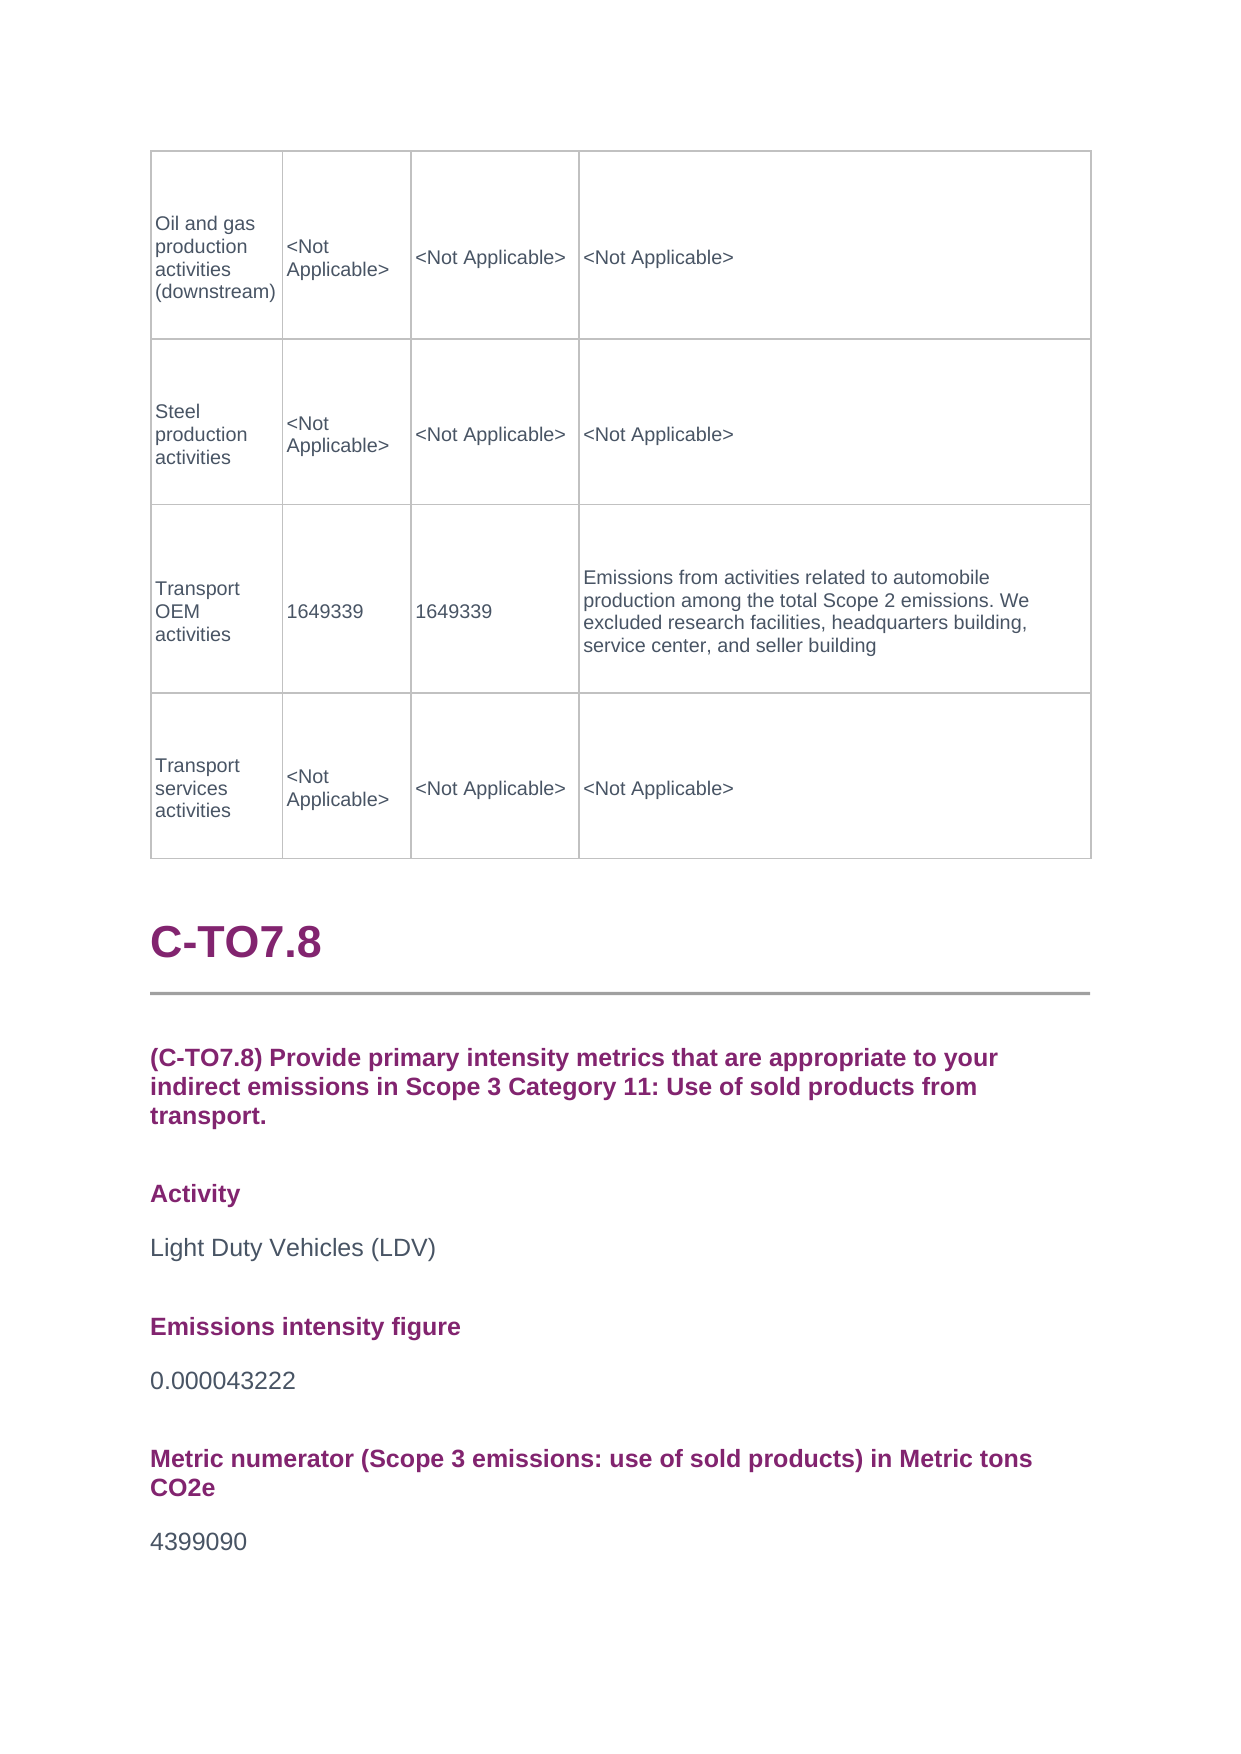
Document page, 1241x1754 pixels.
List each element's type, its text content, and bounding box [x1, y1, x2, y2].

table_cell <Not Applicable> [283, 694, 410, 857]
text Light Duty Vehicles (LDV) [150, 1233, 1090, 1262]
table_cell <Not Applicable> [412, 152, 578, 338]
table_cell <Not Applicable> [580, 694, 1090, 857]
table_cell Emissions from activities related to automobile production among the total Scope 2 emissions. We excluded research facilities, headquarters building, service center, and seller building [580, 505, 1090, 692]
table_cell 1649339 [283, 505, 410, 692]
text 4399090 [150, 1527, 1090, 1556]
table_cell <Not Applicable> [283, 340, 410, 504]
table_cell <Not Applicable> [412, 340, 578, 504]
table_cell Steel production activities [152, 340, 282, 504]
text 0.000043222 [150, 1366, 1090, 1394]
subtitle Metric numerator (Scope 3 emissions: use of sold products) in Metric tons CO2e [150, 1444, 1090, 1502]
table_cell Transport services activities [152, 694, 282, 857]
subtitle (C-TO7.8) Provide primary intensity metrics that are appropriate to your indirect emissions in Scope 3 Category 11: Use of sold products from transport. [150, 1043, 1090, 1129]
table_cell Transport OEM activities [152, 505, 282, 692]
subtitle Emissions intensity figure [150, 1312, 1090, 1341]
table_cell <Not Applicable> [412, 694, 578, 857]
table_cell 1649339 [412, 505, 578, 692]
table_cell <Not Applicable> [283, 152, 410, 338]
table_cell Oil and gas production activities (downstream) [152, 152, 282, 338]
table_cell <Not Applicable> [580, 152, 1090, 338]
subtitle Activity [150, 1179, 1090, 1208]
subtitle C-TO7.8 [150, 859, 1090, 967]
table_cell <Not Applicable> [580, 340, 1090, 504]
